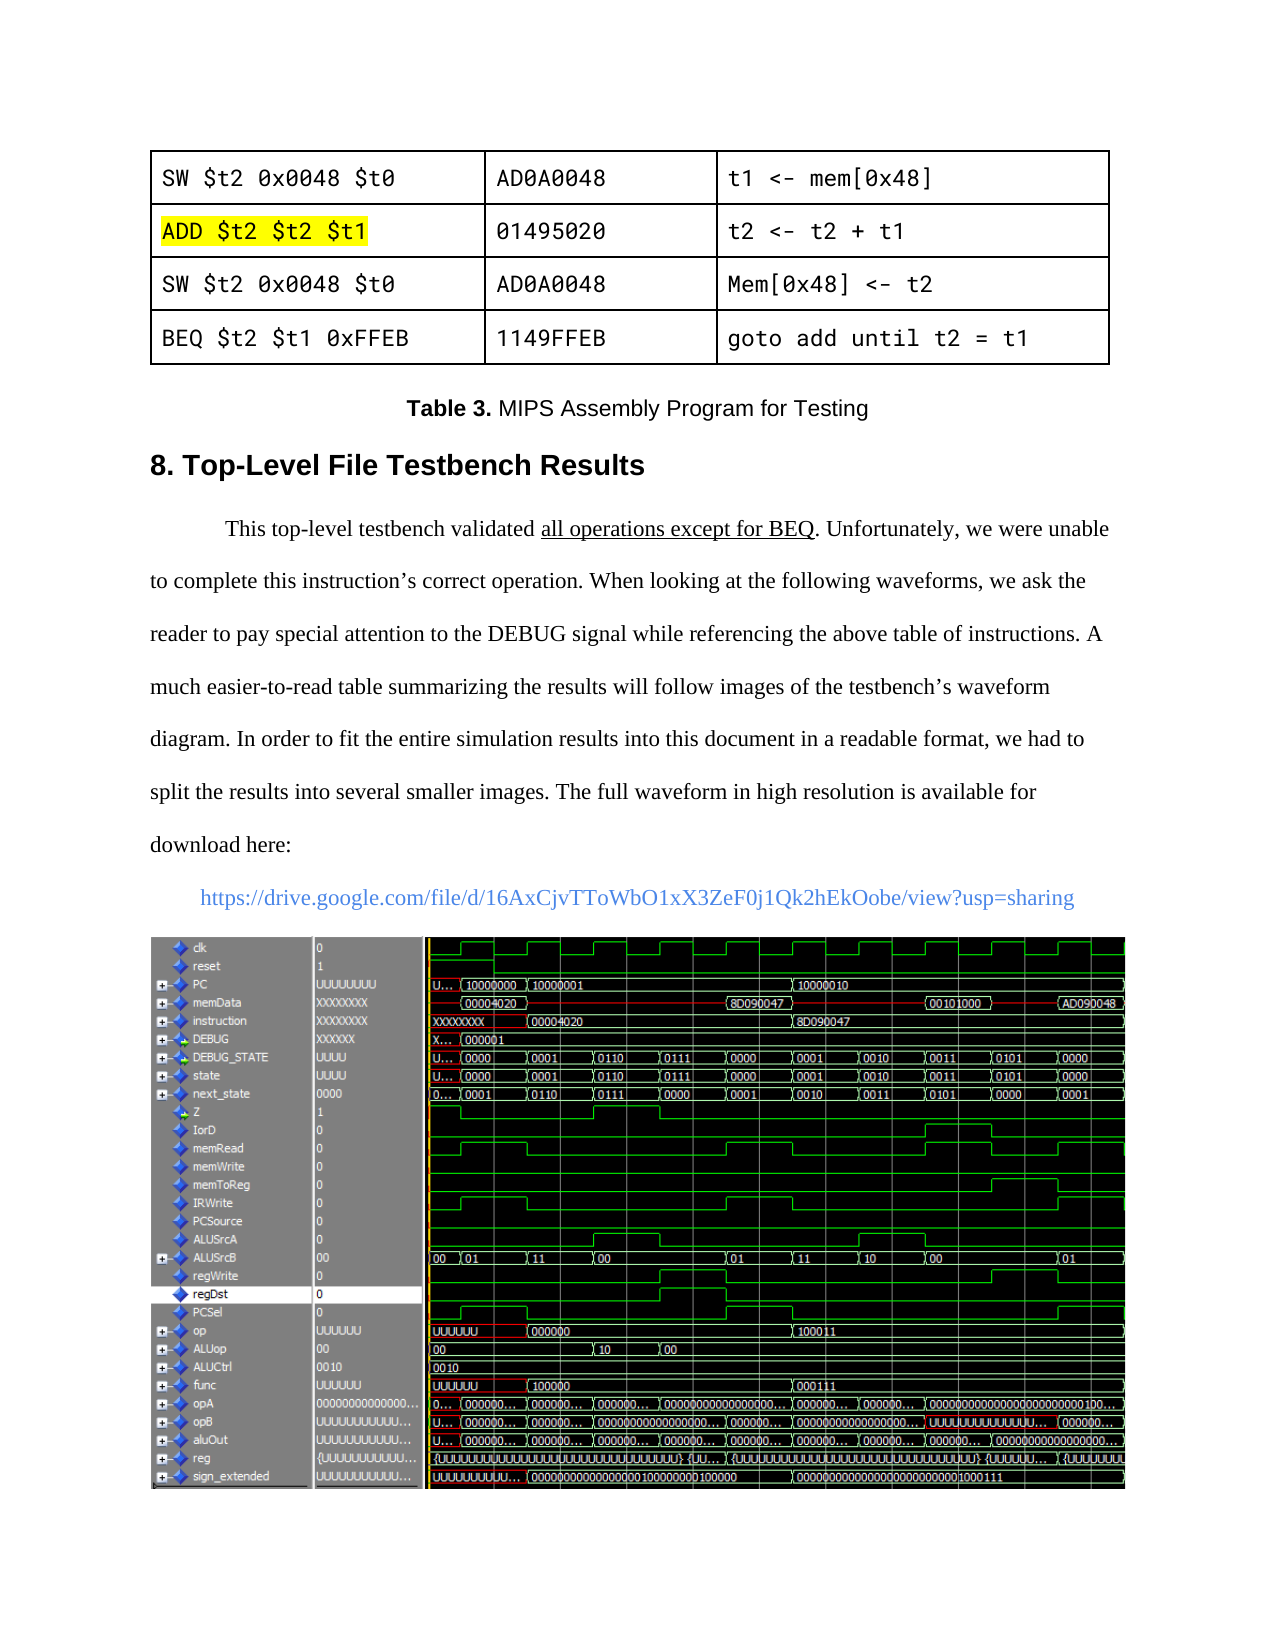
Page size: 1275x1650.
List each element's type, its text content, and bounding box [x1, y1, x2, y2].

table_cell goto add until t2 = t1 [718, 311, 1108, 362]
table_cell SW $t2 0x0048 $t0 [152, 152, 484, 203]
table_cell 1149FFEB [486, 311, 716, 362]
text 8. Top-Level File Testbench Results [150, 447, 1125, 481]
table_cell Mem[0x48] <- t2 [718, 258, 1108, 309]
table_cell ADD $t2 $t2 $t1 [152, 205, 484, 256]
table_cell AD0A0048 [486, 258, 716, 309]
text This top-level testbench validated all operations except for BEQ. Unfortunately, we were unable to complete this instruction’s correct operation. When looking at the following waveforms, we ask the reader to pay special attention to the DEBUG signal while referencing the above table of instructions. A much easier-to-read table summarizing the results will follow images of the testbench’s waveform diagram. In order to fit the entire simulation results into this document in a readable format, we had to split the results into several smaller images. The full waveform in high resolution is available for download here: [150, 514, 1125, 857]
table_cell SW $t2 0x0048 $t0 [152, 258, 484, 309]
text https://drive.google.com/file/d/16AxCjvTToWbO1xX3ZeF0j1Qk2hEkOobe/view?usp=sharing [150, 883, 1125, 910]
table_cell AD0A0048 [486, 152, 716, 203]
table_cell t2 <- t2 + t1 [718, 205, 1108, 256]
table_cell t1 <- mem[0x48] [718, 152, 1108, 203]
table_cell 01495020 [486, 205, 716, 256]
text Table 3. MIPS Assembly Program for Testing [150, 395, 1125, 421]
table_cell BEQ $t2 $t1 0xFFEB [152, 311, 484, 362]
picture [150, 936, 1125, 1489]
